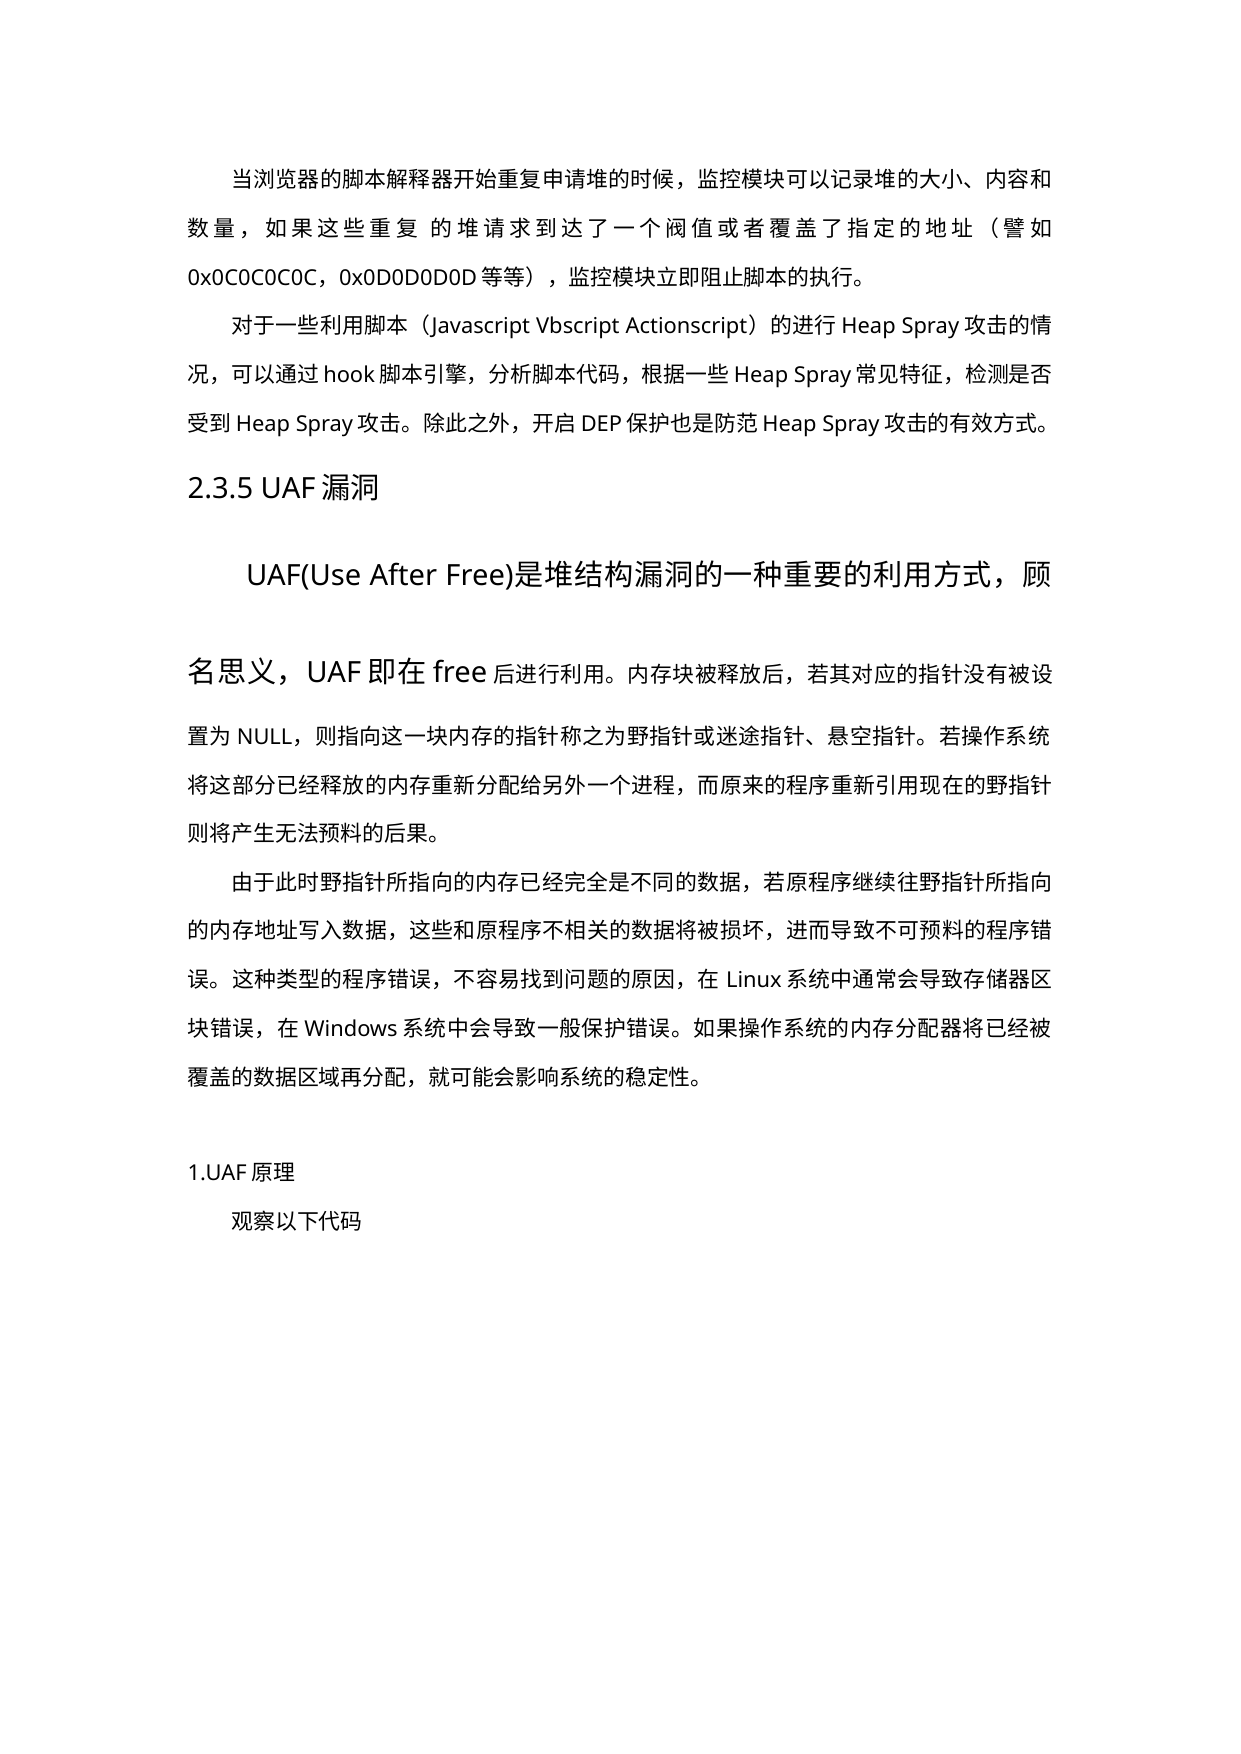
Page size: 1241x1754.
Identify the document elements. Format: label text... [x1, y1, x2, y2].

text 1.UAF原理 [187, 1155, 1053, 1188]
text 对于一些利用脚本（Javascript Vbscript Actionscript）的进行Heap Spray攻击的情况，可以通过hook脚本引擎，分析脚本代码，根据一些Heap Spray常见特征，检测是否受到Heap Spray攻击。除此之外，开启DEP保护也是防范Heap Spray攻击的有效方式。 [187, 308, 1053, 438]
text 观察以下代码 [187, 1203, 1053, 1236]
text UAF(Use After Free)是堆结构漏洞的一种重要的利用方式，顾名思义，UAF即在free后进行利用。内存块被释放后，若其对应的指针没有被设置为NULL，则指向这一块内存的指针称之为野指针或迷途指针、悬空指针。若操作系统将这部分已经释放的内存重新分配给另外一个进程，而原来的程序重新引用现在的野指针，则将产生无法预料的后果。 [187, 540, 1053, 848]
text 由于此时野指针所指向的内存已经完全是不同的数据，若原程序继续往野指针所指向的内存地址写入数据，这些和原程序不相关的数据将被损坏，进而导致不可预料的程序错误。这种类型的程序错误，不容易找到问题的原因，在Linux系统中通常会导致存储器区块错误，在Windows系统中会导致一般保护错误。如果操作系统的内存分配器将已经被覆盖的数据区域再分配，就可能会影响系统的稳定性。 [187, 864, 1053, 1092]
subtitle 2.3.5 UAF漏洞 [187, 454, 1053, 519]
text 当浏览器的脚本解释器开始重复申请堆的时候，监控模块可以记录堆的大小、内容和数量，如果这些重复 的堆请求到达了一个阀值或者覆盖了指定的地址（譬如0x0C0C0C0C，0x0D0D0D0D等等），监控模块立即阻止脚本的执行。 [187, 162, 1053, 292]
